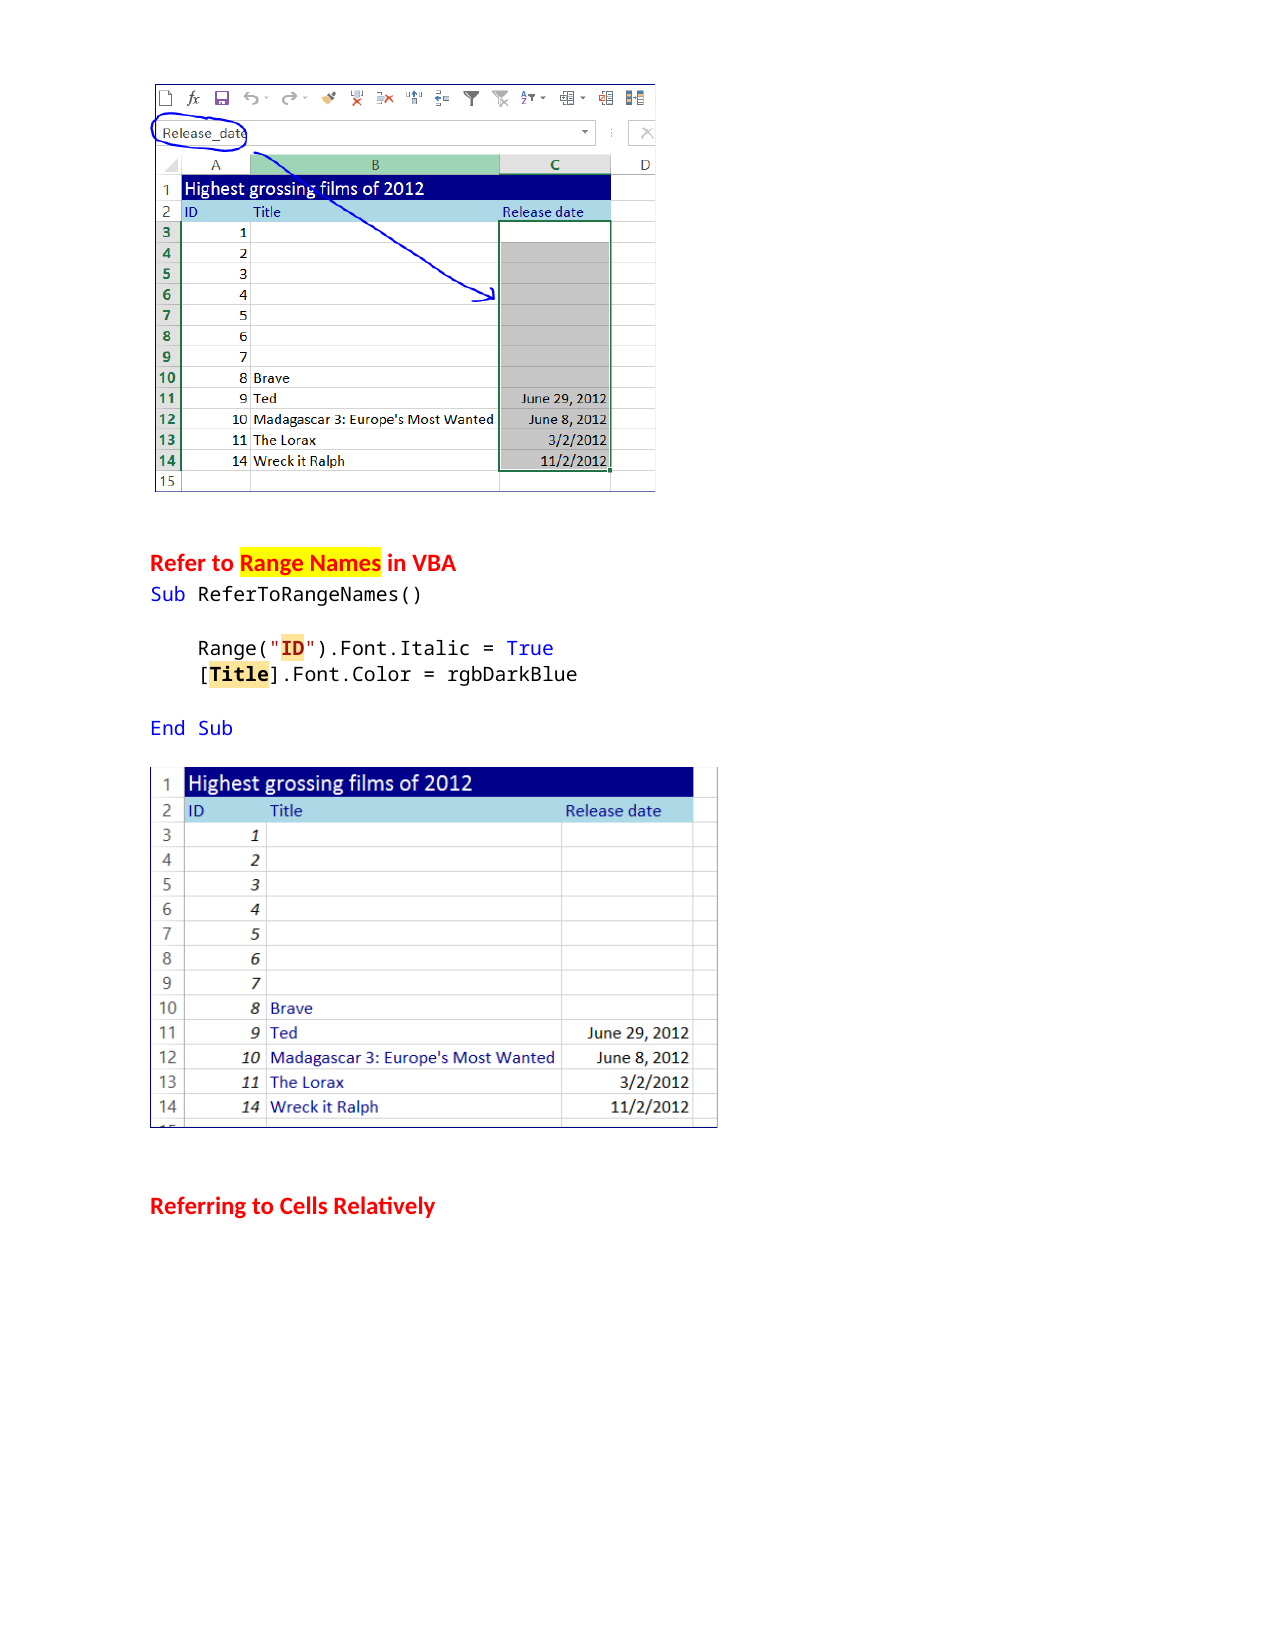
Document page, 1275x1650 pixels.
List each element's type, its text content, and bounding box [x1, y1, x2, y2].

text [Title].Font.Color = rgbDarkBlue [269, 661, 1125, 688]
subtitle Referring to Cells Relatively [150, 1190, 1125, 1221]
text Range("ID").Font.Italic = True [150, 634, 281, 661]
text Range("ID").Font.Italic = True [304, 634, 1125, 661]
subtitle Refer to Range Names in VBA [150, 547, 240, 577]
subtitle Refer to Range Names in VBA [381, 547, 1125, 577]
text Sub ReferToRangeNames() [150, 580, 1125, 607]
picture [150, 84, 655, 492]
picture [150, 767, 718, 1128]
text End Sub [150, 715, 1125, 742]
